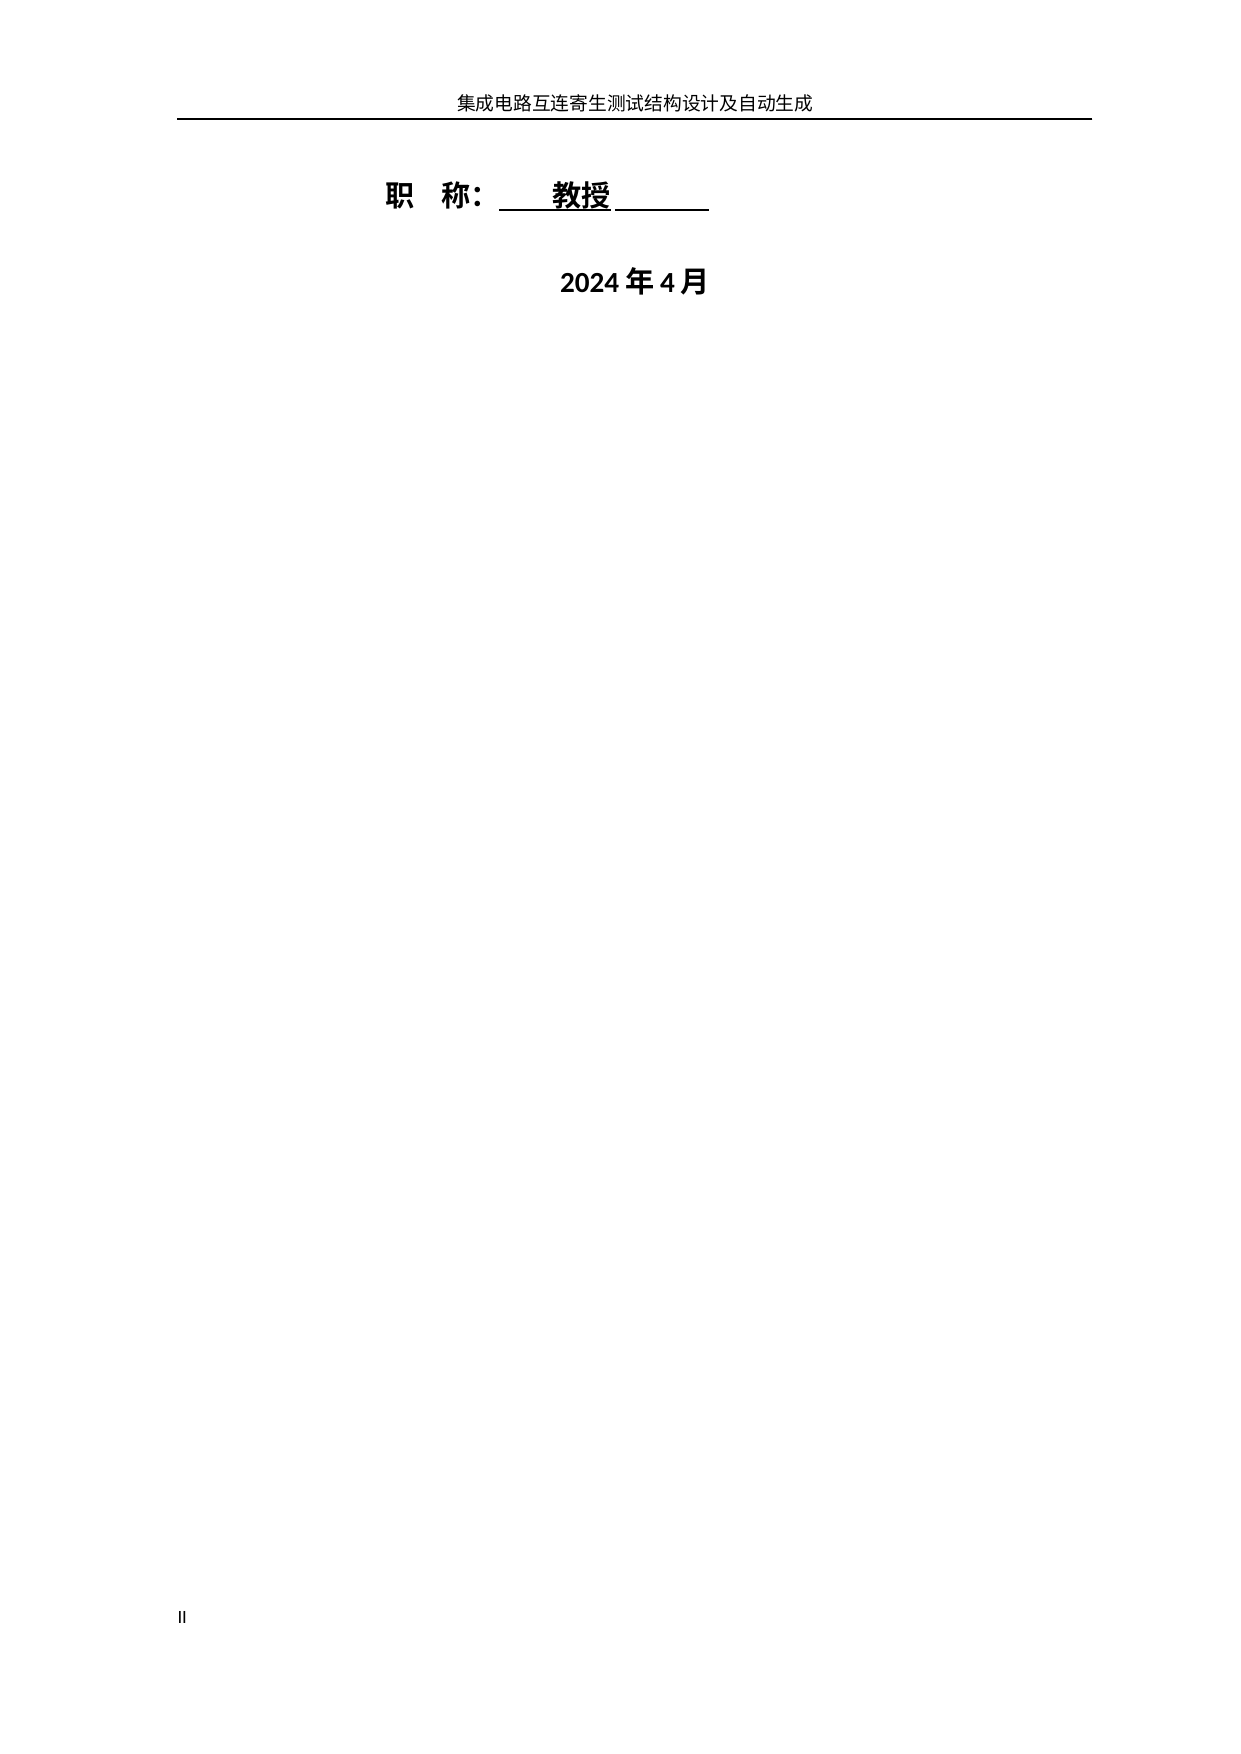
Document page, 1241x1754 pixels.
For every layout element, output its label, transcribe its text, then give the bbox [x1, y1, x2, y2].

text 职 称： 教授 [177, 161, 1092, 226]
text 2024年4月 [177, 247, 1092, 312]
